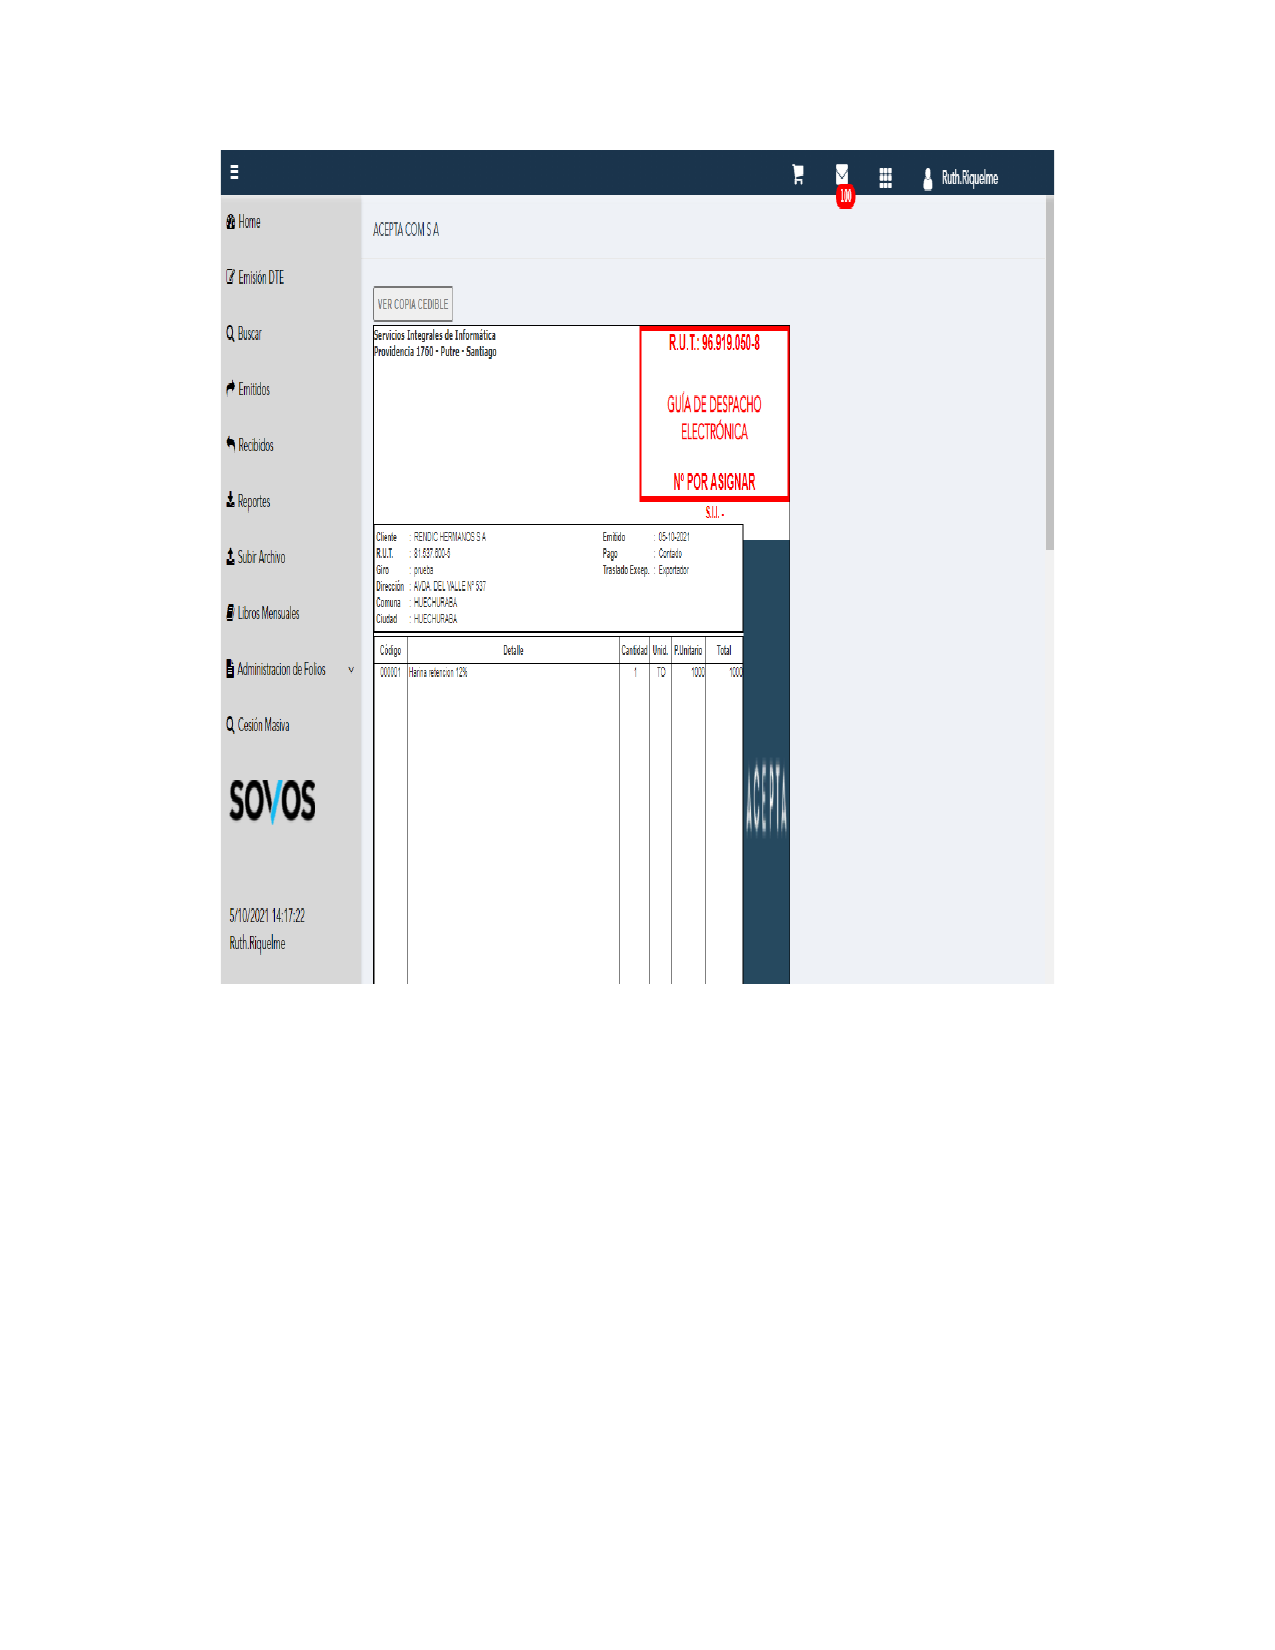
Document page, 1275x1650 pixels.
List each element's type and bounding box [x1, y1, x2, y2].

picture [220, 184, 1055, 1018]
